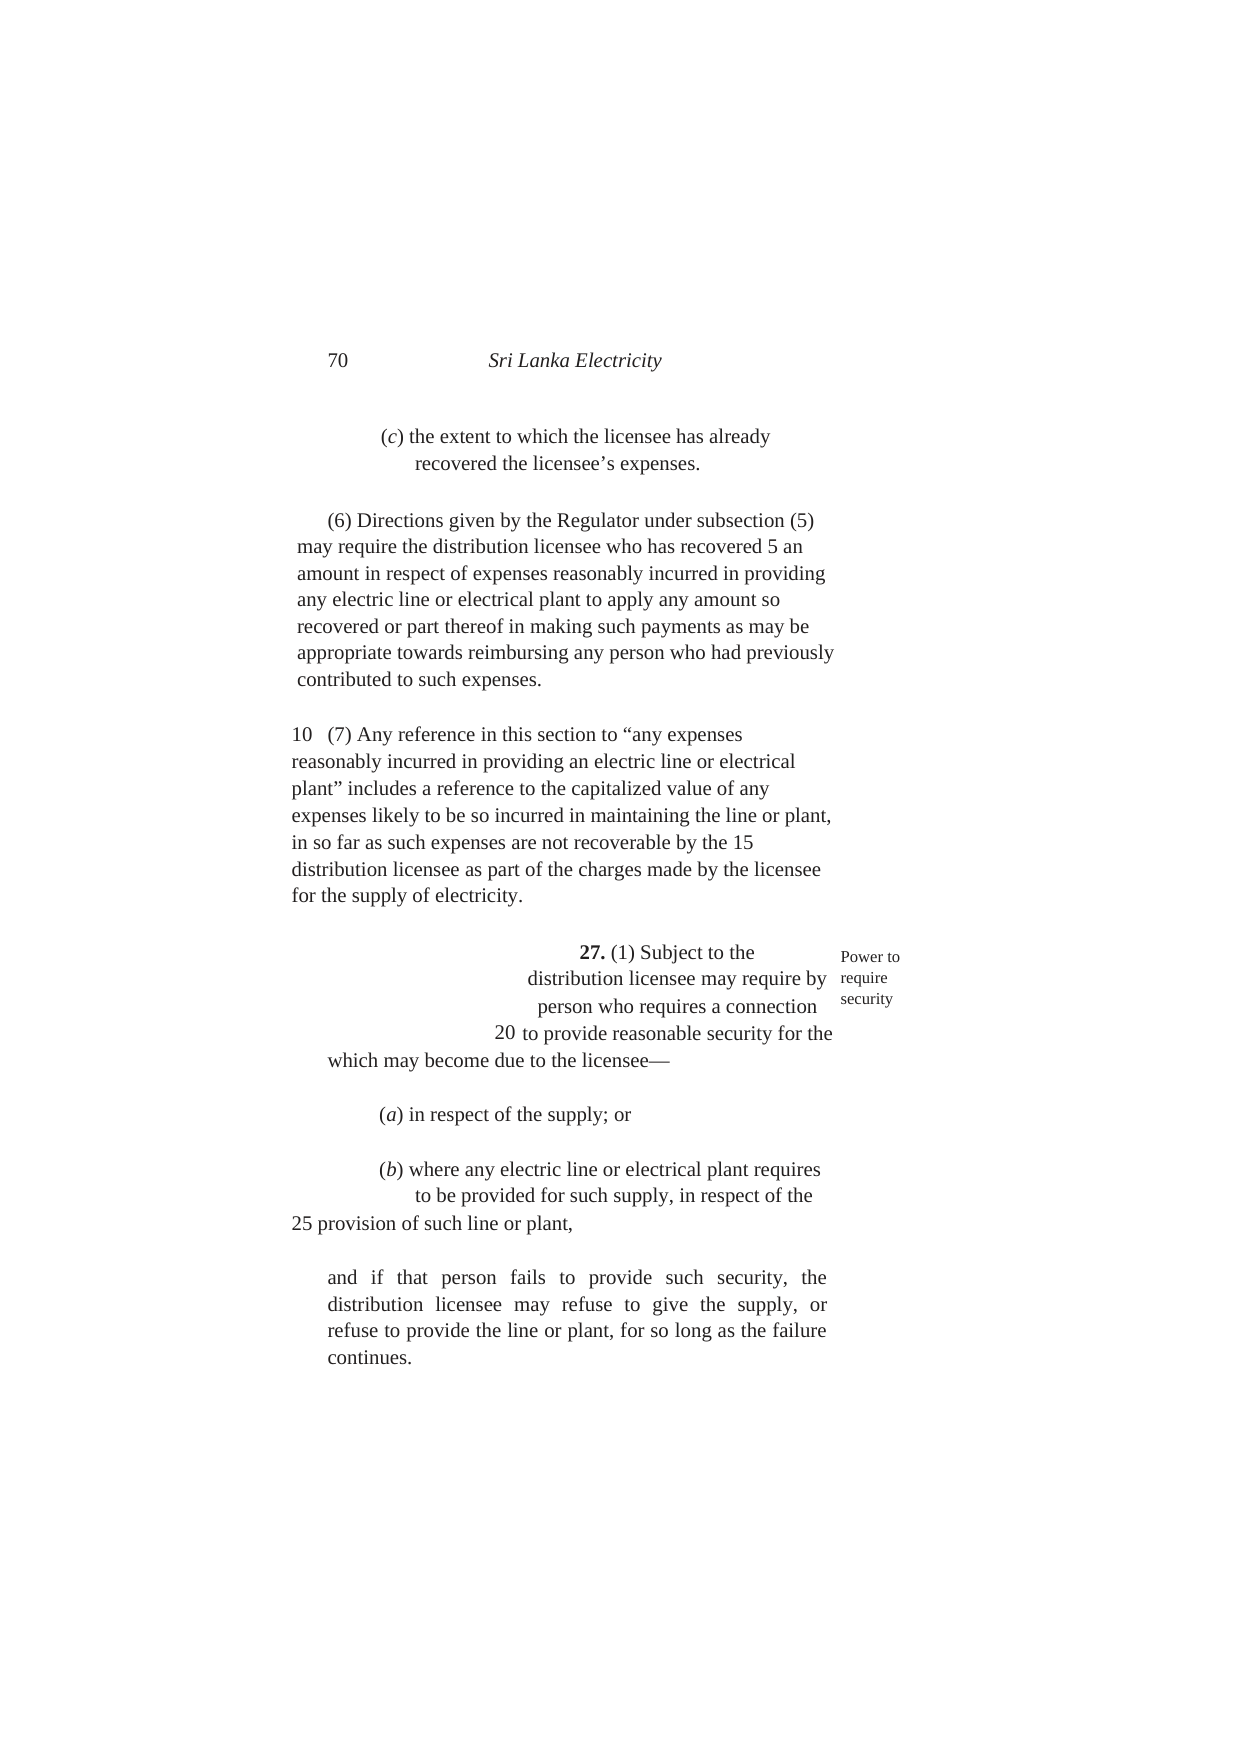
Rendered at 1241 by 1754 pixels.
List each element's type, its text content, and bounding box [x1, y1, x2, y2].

text 70 Sri Lanka Electricity [327, 348, 1090, 372]
text (6) Directions given by the Regulator under subsection (5) may require the distribution licensee who has recovered 5 an amount in respect of expenses reasonably incurred in providing any electric line or electrical plant to apply any amount so recovered or part thereof in making such payments as may be appropriate towards reimbursing any person who had previously contributed to such expenses. [297, 508, 835, 691]
table_cell require [834, 966, 1147, 989]
table_header 20 [208, 934, 521, 1047]
table_cell security [834, 989, 1147, 1047]
text and if that person fails to provide such security, the distribution licensee may refuse to give the supply, or refuse to provide the line or plant, for so long as the failure continues. [327, 1265, 828, 1369]
text (c) the extent to which the licensee has already recovered the licensee’s expenses. [381, 424, 835, 476]
table_cell to provide reasonable security for the payment of all money [521, 1019, 834, 1047]
text 10 (7) Any reference in this section to “any expenses reasonably incurred in providing an electric line or electrical plant” includes a reference to the capitalized value of any expenses likely to be so incurred in maintaining the line or plant, in so far as such expenses are not recoverable by the 15 distribution licensee as part of the charges made by the licensee for the supply of electricity. [291, 722, 835, 907]
text 25 provision of such line or plant, [291, 1211, 1090, 1235]
table_header Power to [834, 934, 1147, 966]
text (a) in respect of the supply; or [379, 1103, 1090, 1127]
table_cell person who requires a connection and supply of electricity [521, 989, 834, 1018]
table_header 27. (1) Subject to the provisions of this section, a [521, 934, 834, 966]
text which may become due to the licensee— [327, 1049, 1090, 1073]
text (b) where any electric line or electrical plant requires to be provided for such supply, in respect of the [379, 1157, 835, 1207]
table_cell distribution licensee may require by notice in writing, any [521, 966, 834, 989]
